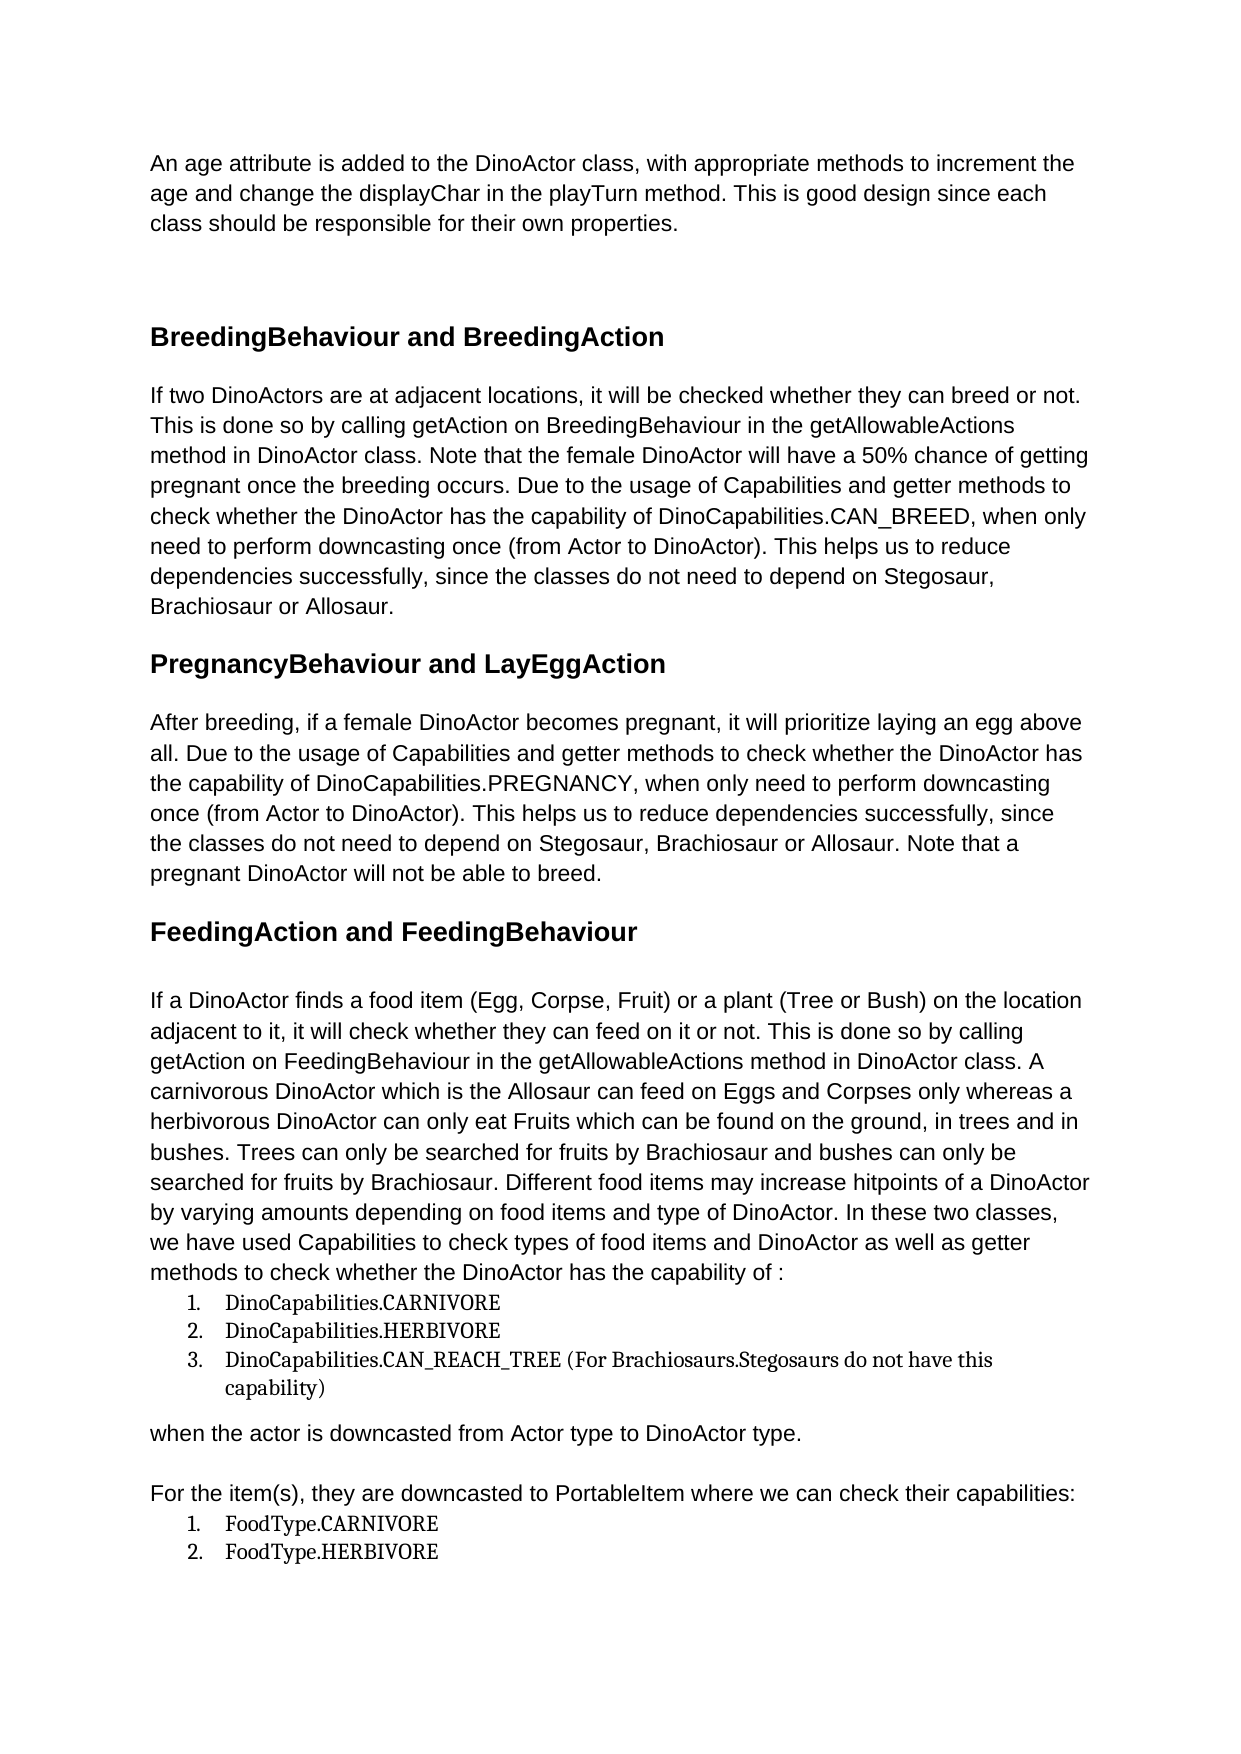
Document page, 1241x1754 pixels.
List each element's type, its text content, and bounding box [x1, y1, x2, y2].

text FeedingAction and FeedingBehaviour [150, 916, 1090, 947]
list DinoCapabilities.HERBIVORE [187, 1318, 1090, 1344]
text For the item(s), they are downcasted to PortableItem where we can check their capabilities: [150, 1480, 1090, 1507]
text PregnancyBehaviour and LayEggAction [150, 648, 1090, 680]
text If two DinoActors are at adjacent locations, it will be checked whether they can breed or not. This is done so by calling getAction on BreedingBehaviour in the getAllowableActions method in DinoActor class. Note that the female DinoActor will have a 50% chance of getting pregnant once the breeding occurs. Due to the usage of Capabilities and getter methods to check whether the DinoActor has the capability of DinoCapabilities.CAN_BREED, when only need to perform downcasting once (from Actor to DinoActor). This helps us to reduce dependencies successfully, since the classes do not need to depend on Stegosaur, Brachiosaur or Allosaur. [150, 382, 1090, 619]
list FoodType.HERBIVORE [187, 1539, 1090, 1565]
text If a DinoActor finds a food item (Egg, Corpse, Fruit) or a plant (Tree or Bush) on the location adjacent to it, it will check whether they can feed on it or not. This is done so by calling getAction on FeedingBehaviour in the getAllowableActions method in DinoActor class. A carnivorous DinoActor which is the Allosaur can feed on Eggs and Corpses only whereas a herbivorous DinoActor can only eat Fruits which can be found on the ground, in trees and in bushes. Trees can only be searched for fruits by Brachiosaur and bushes can only be searched for fruits by Brachiosaur. Different food items may increase hitpoints of a DinoActor by varying amounts depending on food items and type of DinoActor. In these two classes, we have used Capabilities to check types of food items and DinoActor as well as getter methods to check whether the DinoActor has the capability of : [150, 987, 1090, 1286]
text BreedingBehaviour and BreedingAction [150, 321, 1090, 352]
list DinoCapabilities.CAN_REACH_TREE (For Brachiosaurs.Stegosaurs do not have this capability) [187, 1346, 1090, 1401]
list FoodType.CARNIVORE [187, 1511, 1090, 1537]
text After breeding, if a female DinoActor becomes pregnant, it will prioritize laying an egg above all. Due to the usage of Capabilities and getter methods to check whether the DinoActor has the capability of DinoCapabilities.PREGNANCY, when only need to perform downcasting once (from Actor to DinoActor). This helps us to reduce dependencies successfully, since the classes do not need to depend on Stegosaur, Brachiosaur or Allosaur. Note that a pregnant DinoActor will not be able to breed. [150, 709, 1090, 887]
list DinoCapabilities.CARNIVORE [187, 1289, 1090, 1316]
text when the actor is downcasted from Actor type to DinoActor type. [150, 1420, 1090, 1446]
